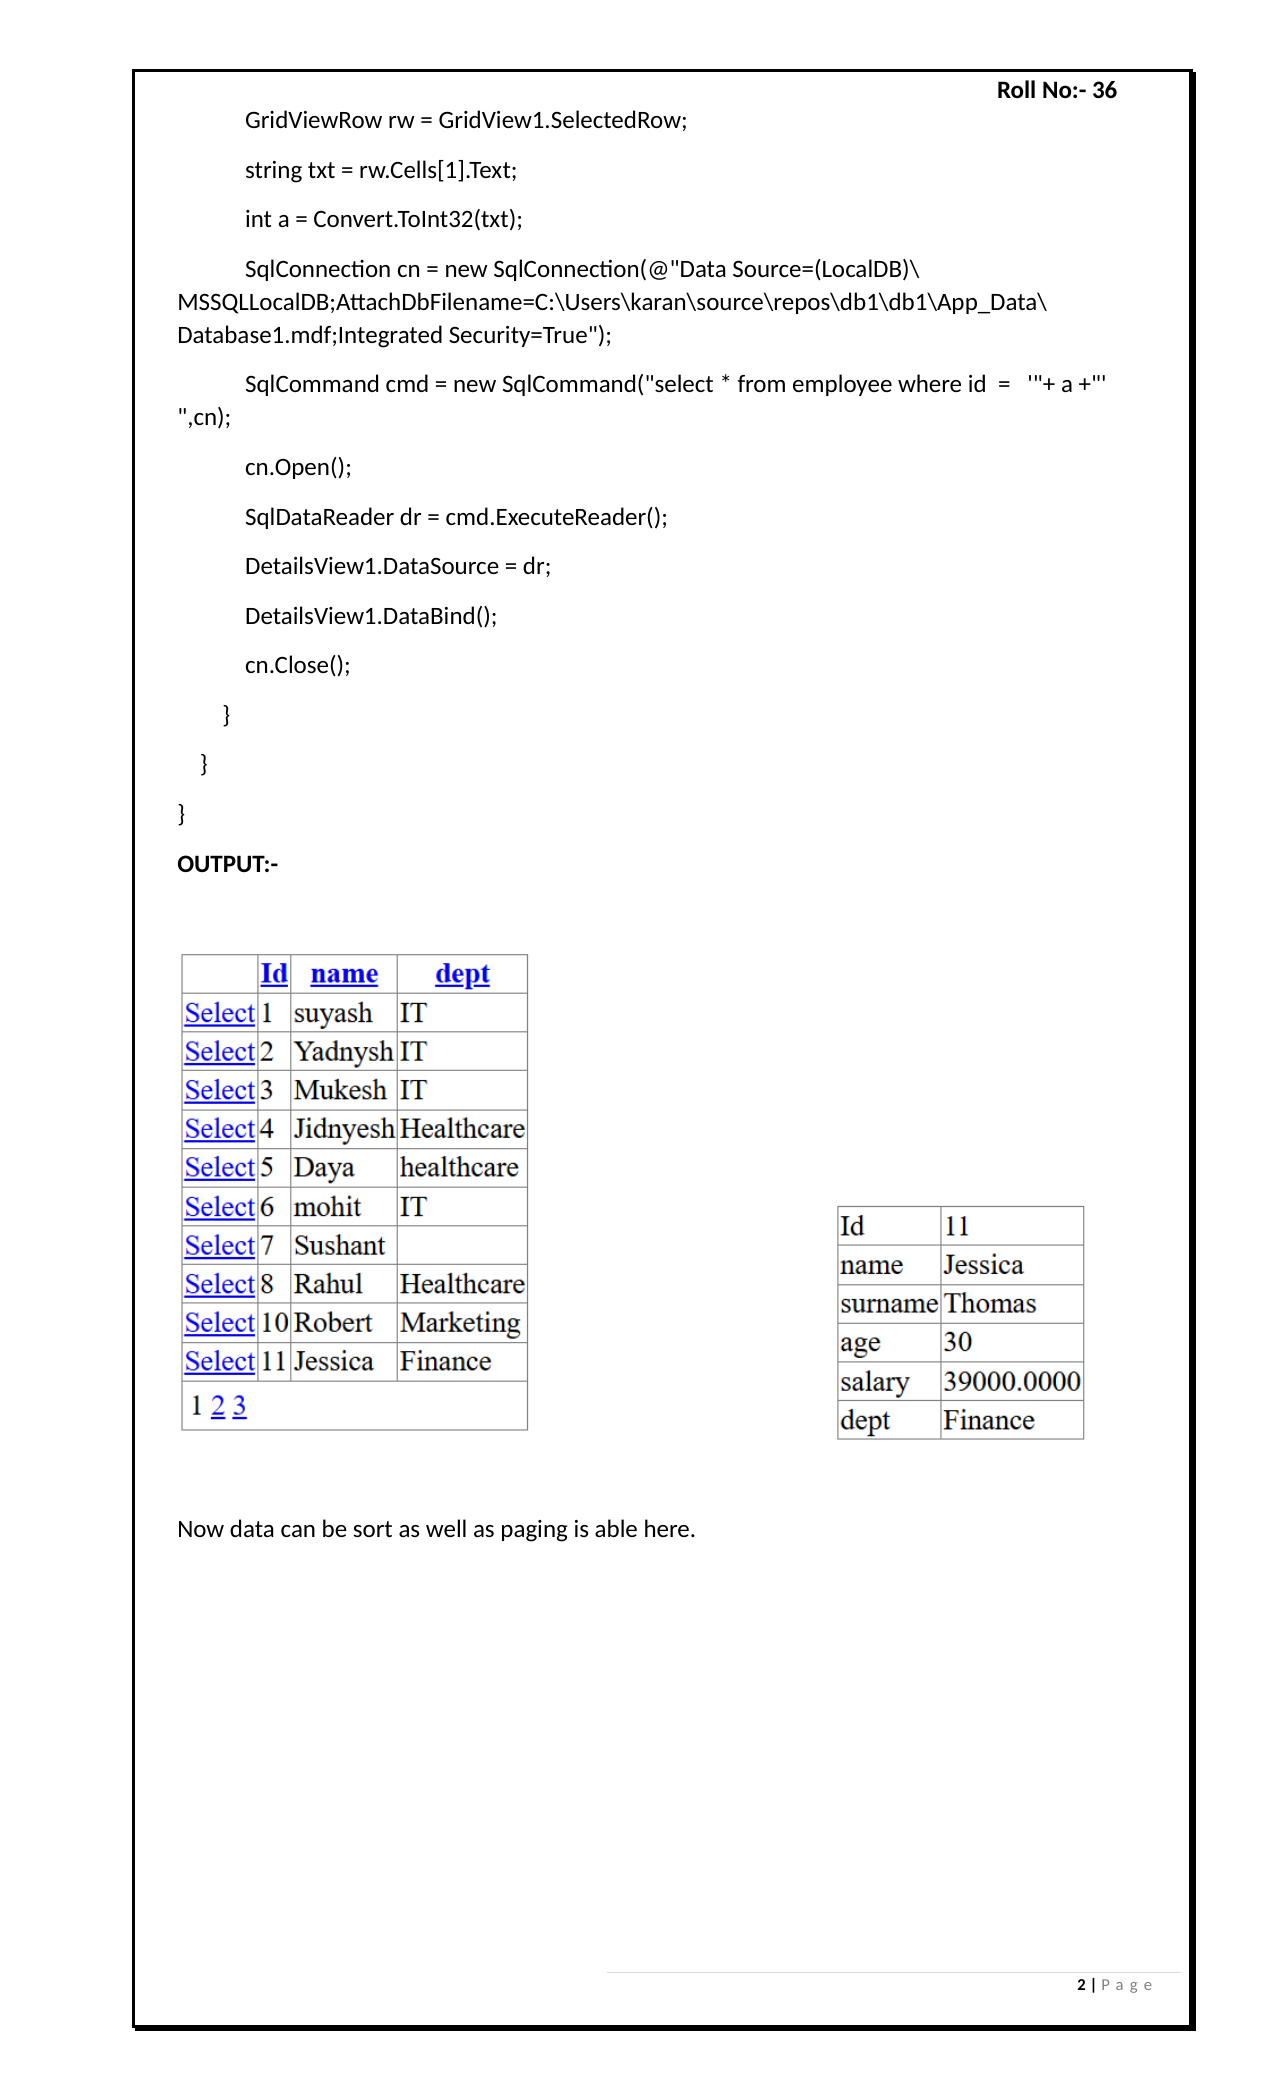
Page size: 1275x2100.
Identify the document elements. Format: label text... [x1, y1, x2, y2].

text } [177, 798, 1181, 829]
text } [177, 748, 1181, 779]
text SqlDataReader dr = cmd.ExecuteReader(); [177, 501, 1181, 531]
text cn.Open(); [177, 451, 1181, 482]
text int a = Convert.ToInt32(txt); [177, 203, 1181, 234]
text SqlCommand cmd = new SqlCommand("select * from employee where id = '"+ a +"' ",cn); [177, 368, 1181, 432]
text cn.Close(); [177, 649, 1181, 680]
text GridViewRow rw = GridView1.SelectedRow; [177, 104, 1181, 135]
text DetailsView1.DataBind(); [177, 600, 1181, 630]
picture [177, 946, 1184, 1445]
text SqlConnection cn = new SqlConnection(@"Data Source=(LocalDB)\MSSQLLocalDB;AttachDbFilename=C:\Users\karan\source\repos\db1\db1\App_Data\Database1.mdf;Integrated Security=True"); [177, 253, 1181, 349]
text Now data can be sort as well as paging is able here. [177, 1513, 1181, 1543]
text string txt = rw.Cells[1].Text; [177, 154, 1181, 184]
text OUTPUT:- [177, 848, 1181, 878]
text DetailsView1.DataSource = dr; [177, 550, 1181, 581]
text } [177, 699, 1181, 729]
